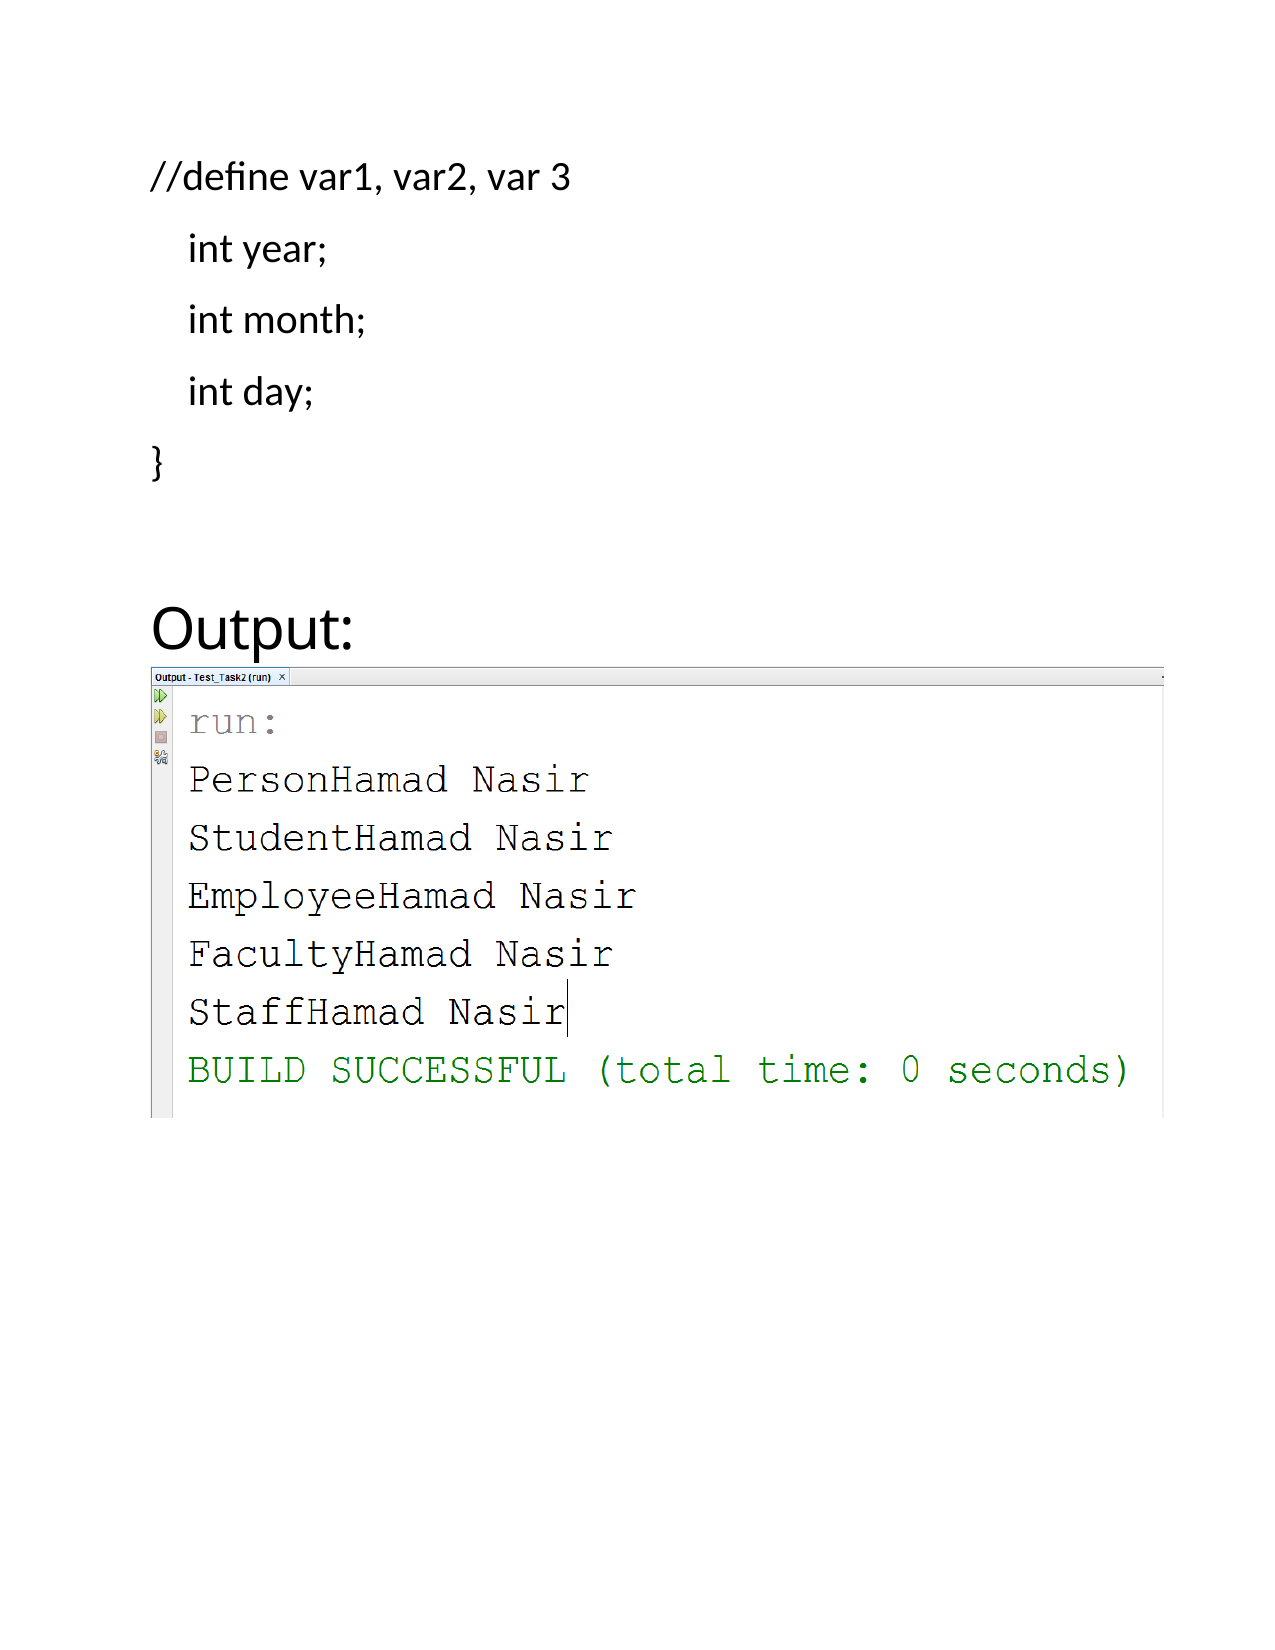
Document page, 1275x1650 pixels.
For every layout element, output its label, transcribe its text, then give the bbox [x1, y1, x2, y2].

text int month; [150, 293, 1125, 344]
title Output: [150, 587, 1125, 666]
text } [150, 436, 1125, 487]
text //define var1, var2, var 3 [150, 150, 1125, 201]
text int day; [150, 365, 1125, 416]
picture [150, 666, 1164, 1118]
text int year; [150, 222, 1125, 272]
